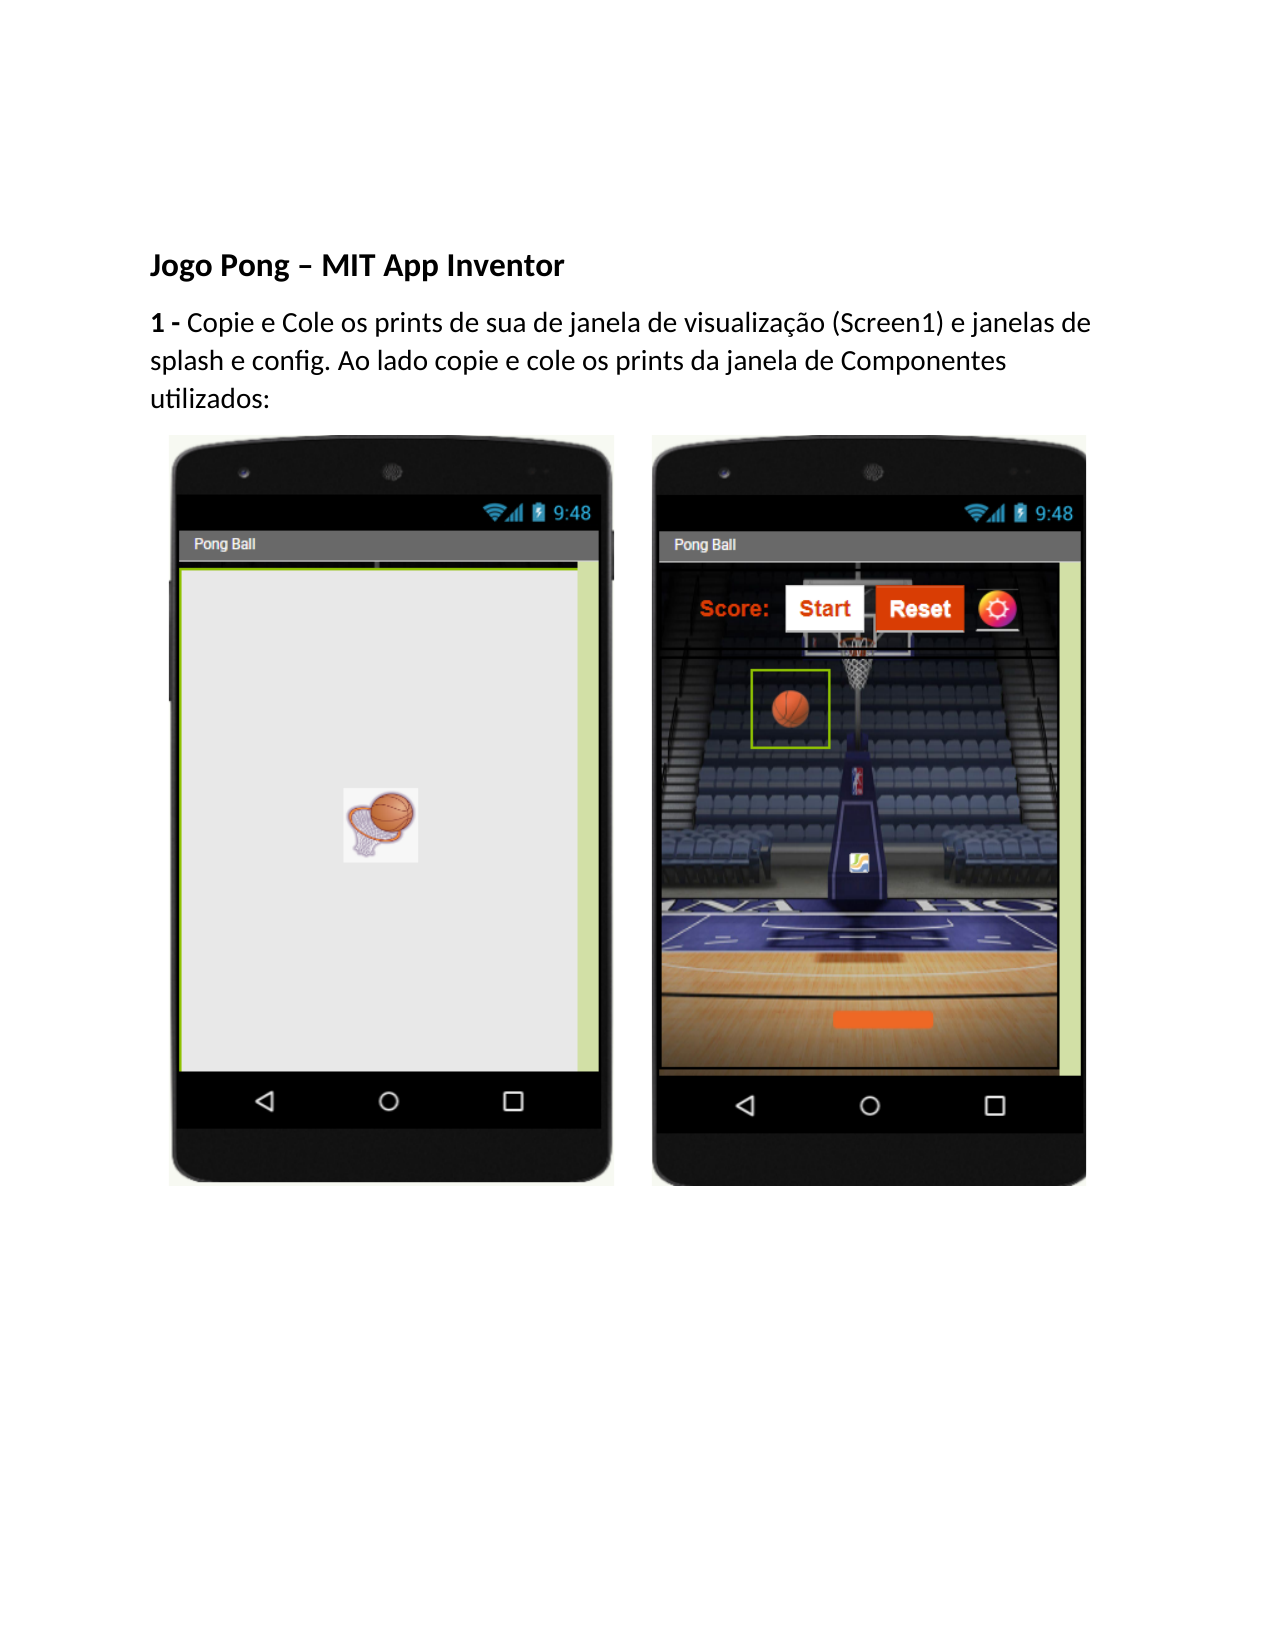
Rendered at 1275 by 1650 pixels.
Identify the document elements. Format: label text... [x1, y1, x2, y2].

text 1 - Copie e Cole os prints de sua de janela de visualização (Screen1) e janelas de splash e config. Ao lado copie e cole os prints da janela de Componentes utilizados: [150, 304, 1125, 416]
text Jogo Pong – MIT App Inventor [150, 244, 1125, 284]
